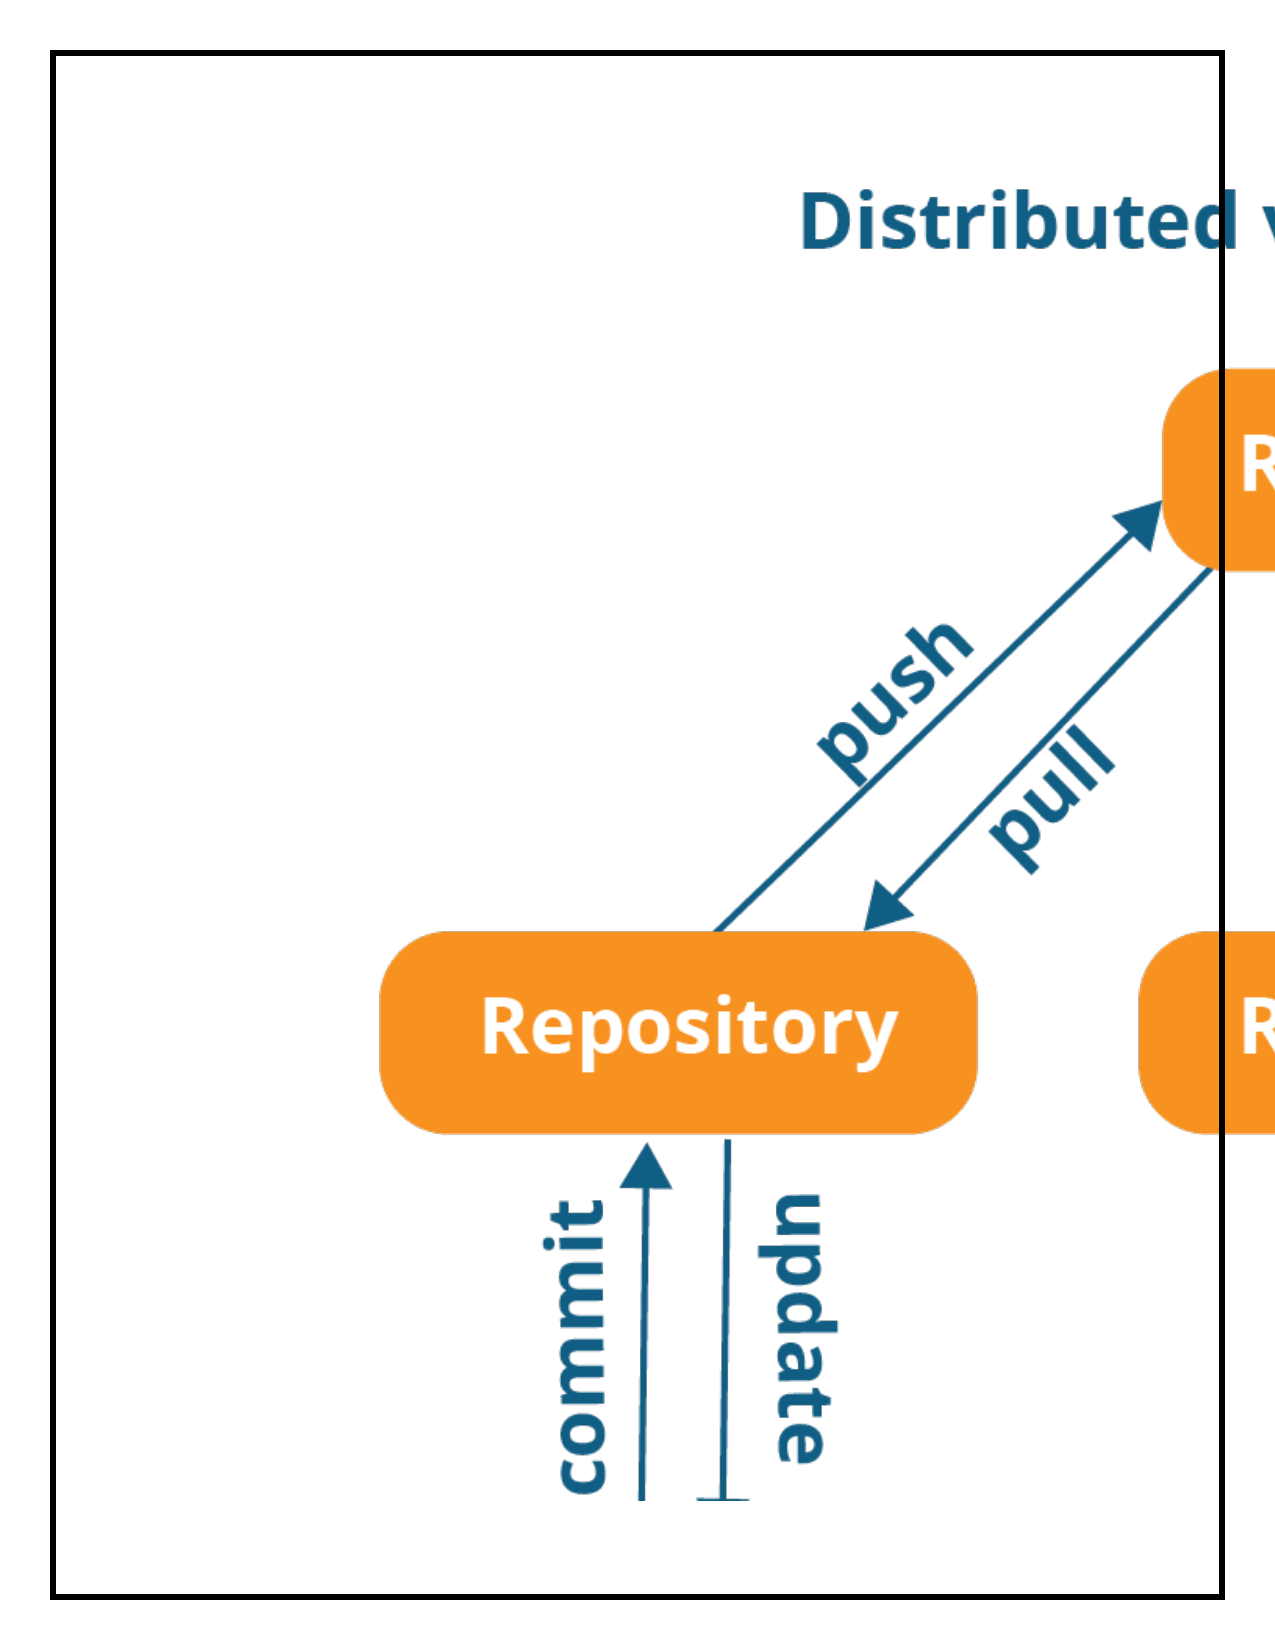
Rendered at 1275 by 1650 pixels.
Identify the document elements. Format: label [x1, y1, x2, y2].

picture [1225, 150, 1275, 1501]
picture [150, 150, 1219, 1501]
